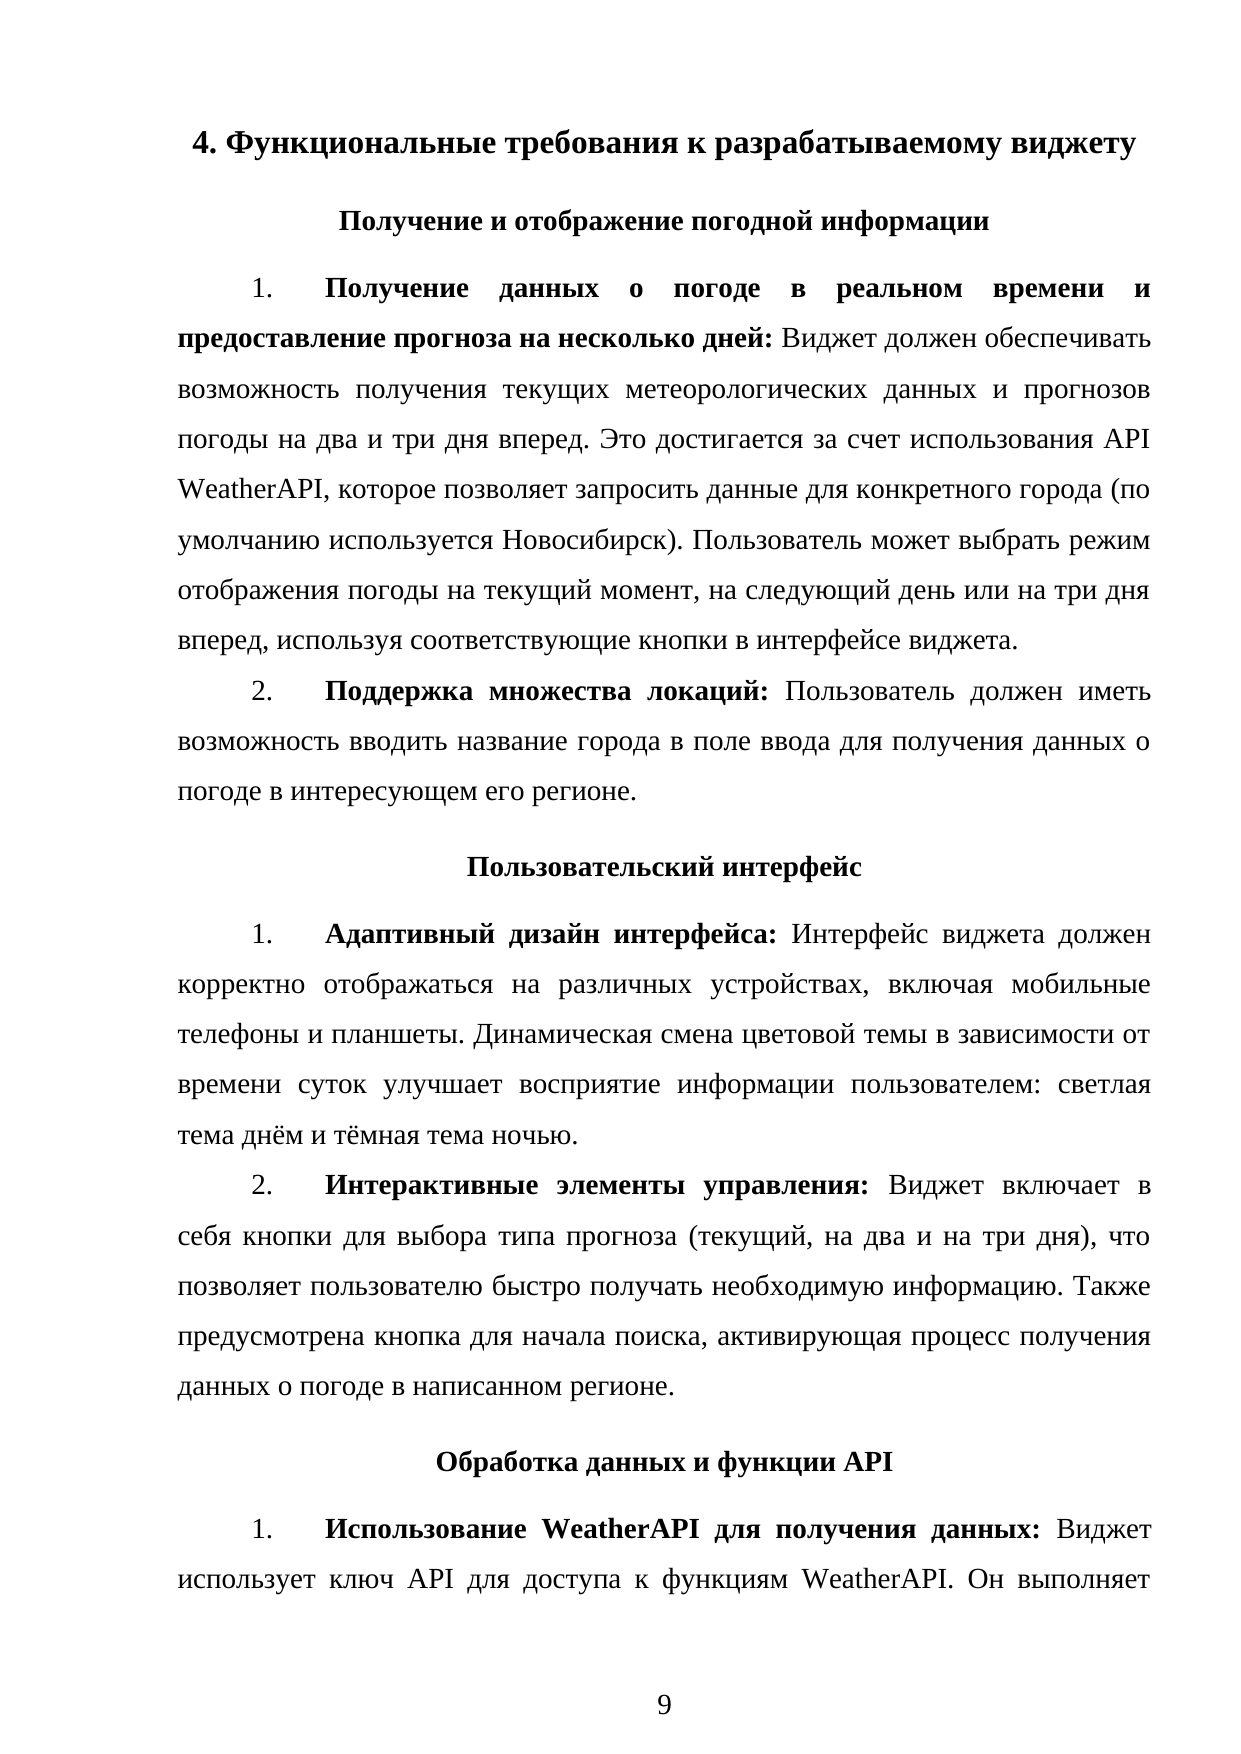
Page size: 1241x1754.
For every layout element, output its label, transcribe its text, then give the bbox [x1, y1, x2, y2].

list Поддержка множества локаций: Пользователь должен иметь возможность вводить название города в поле ввода для получения данных о погоде в интересующем его регионе. [177, 673, 1152, 807]
subtitle Получение и отображение погодной информации [177, 203, 1152, 237]
subtitle Пользовательский интерфейс [177, 849, 1152, 882]
list Интерактивные элементы управления: Виджет включает в себя кнопки для выбора типа прогноза (текущий, на два и на три дня), что позволяет пользователю быстро получать необходимую информацию. Также предусмотрена кнопка для начала поиска, активирующая процесс получения данных о погоде в написанном регионе. [177, 1167, 1152, 1402]
subtitle 4. Функциональные требования к разрабатываемому виджету [177, 122, 1152, 161]
list Получение данных о погоде в реальном времени и предоставление прогноза на несколько дней: Виджет должен обеспечивать возможность получения текущих метеорологических данных и прогнозов погоды на два и три дня вперед. Это достигается за счет использования API WeatherAPI, которое позволяет запросить данные для конкретного города (по умолчанию используется Новосибирск). Пользователь может выбрать режим отображения погоды на текущий момент, на следующий день или на три дня вперед, используя соответствующие кнопки в интерфейсе виджета. [177, 270, 1152, 656]
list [177, 1511, 1152, 1595]
subtitle Обработка данных и функции API [177, 1444, 1152, 1477]
list Адаптивный дизайн интерфейса: Интерфейс виджета должен корректно отображаться на различных устройствах, включая мобильные телефоны и планшеты. Динамическая смена цветовой темы в зависимости от времени суток улучшает восприятие информации пользователем: светлая тема днём и тёмная тема ночью. [177, 916, 1152, 1151]
